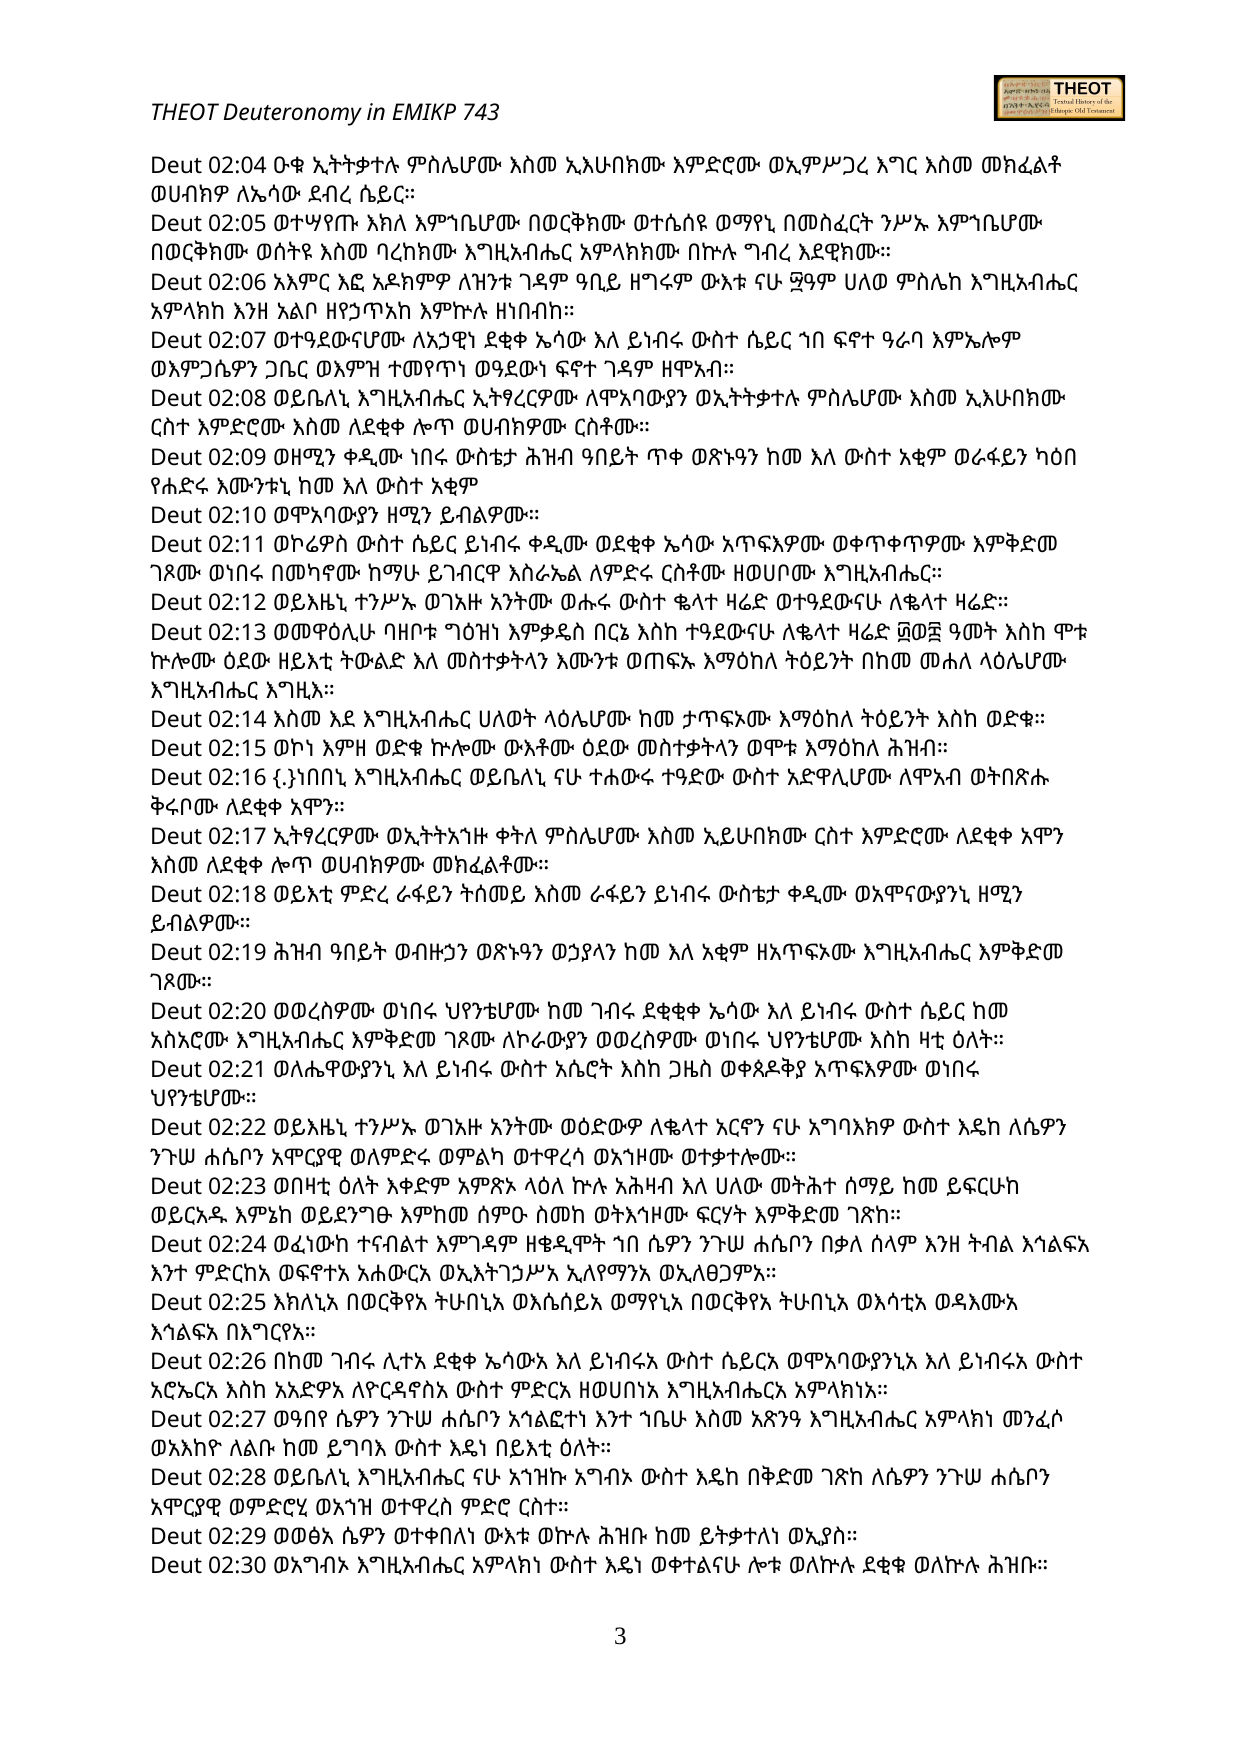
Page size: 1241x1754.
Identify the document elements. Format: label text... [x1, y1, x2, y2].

text Deut 02:17 ኢትፃረርዎሙ ወኢትትአኀዙ ቀትለ ምስሌሆሙ እስመ ኢይሁበክሙ ርስተ እምድሮሙ ለደቂቀ አሞን እስመ ለደቂቀ ሎጥ ወሀብክዎሙ መክፈልቶሙ። [150, 821, 1090, 879]
text Deut 02:18 ወይእቲ ምድረ ራፋይን ትሰመይ እስመ ራፋይን ይነብሩ ውስቴታ ቀዲሙ ወአሞናውያንኒ ዘሚን ይብልዎሙ። [150, 879, 1090, 937]
text Deut 02:29 ወወፅአ ሴዎን ወተቀበለነ ውእቱ ወኵሉ ሕዝቡ ከመ ይትቃተለነ ወኢያስ። [150, 1521, 1090, 1550]
text Deut 02:08 ወይቤለኒ እግዚአብሔር ኢትፃረርዎሙ ለሞአባውያን ወኢትትቃተሉ ምስሌሆሙ እስመ ኢእሁበክሙ ርስተ እምድሮሙ እስመ ለደቂቀ ሎጥ ወሀብክዎሙ ርስቶሙ። [150, 383, 1090, 442]
text Deut 02:15 ወኮነ እምዘ ወድቁ ኵሎሙ ውእቶሙ ዕደው መስተቃትላን ወሞቱ እማዕከለ ሕዝብ። [150, 733, 1090, 762]
text Deut 02:23 ወበዛቲ ዕለት እቀድም አምጽኦ ላዕለ ኵሉ አሕዛብ እለ ሀለው መትሕተ ሰማይ ከመ ይፍርሁከ ወይርአዱ እምኔከ ወይደንግፁ እምከመ ሰምዑ ስመከ ወትእኅዞሙ ፍርሃት እምቅድመ ገጽከ። [150, 1171, 1090, 1229]
text Deut 02:28 ወይቤለኒ እግዚአብሔር ናሁ አኀዝኩ አግብኦ ውስተ እዴከ በቅድመ ገጽከ ለሴዎን ንጉሠ ሐሴቦን አሞርያዊ ወምድሮሂ ወአኀዝ ወተዋረስ ምድሮ ርስተ። [150, 1462, 1090, 1521]
text Deut 02:11 ወኮሬዎስ ውስተ ሴይር ይነብሩ ቀዲሙ ወደቂቀ ኤሳው አጥፍእዎሙ ወቀጥቀጥዎሙ እምቅድመ ገጾሙ ወነበሩ በመካኖሙ ከማሁ ይገብርዋ እስራኤል ለምድሩ ርስቶሙ ዘወሀቦሙ እግዚአብሔር። [150, 529, 1090, 587]
text Deut 02:07 ወተዓደውናሆሙ ለአኃዊነ ደቂቀ ኤሳው እለ ይነብሩ ውስተ ሴይር ኀበ ፍኖተ ዓራባ እምኤሎም ወእምጋሴዎን ጋቤር ወእምዝ ተመየጥነ ወዓደውነ ፍኖተ ገዳም ዘሞአብ። [150, 325, 1090, 383]
text Deut 02:24 ወፈነውከ ተናብልተ እምገዳም ዘቄዲሞት ኀበ ሴዎን ንጉሠ ሐሴቦን በቃለ ሰላም እንዘ ትብል እኅልፍአ እንተ ምድርከአ ወፍኖተአ አሐውርአ ወኢእትገኃሥአ ኢለየማንአ ወኢለፀጋምአ። [150, 1229, 1090, 1287]
text Deut 02:21 ወለሔዋውያንኒ እለ ይነብሩ ውስተ አሴሮት እስከ ጋዜስ ወቀጰዶቅያ አጥፍእዎሙ ወነበሩ ህየንቴሆሙ። [150, 1054, 1090, 1112]
text Deut 02:16 {.}ነበበኒ እግዚአብሔር ወይቤለኒ ናሁ ተሐውሩ ተዓድው ውስተ አድዋሊሆሙ ለሞአብ ወትበጽሑ ቅሩቦሙ ለደቂቀ አሞን። [150, 762, 1090, 821]
text Deut 02:19 ሕዝብ ዓበይት ወብዙኃን ወጽኑዓን ወኃያላን ከመ እለ አቂም ዘአጥፍኦሙ እግዚአብሔር እምቅድመ ገጾሙ። [150, 937, 1090, 996]
text Deut 02:27 ወዓበየ ሴዎን ንጉሠ ሐሴቦን አኅልፎተነ እንተ ኀቤሁ እስመ አጽንዓ እግዚአብሔር አምላክነ መንፈሶ ወአእከዮ ለልቡ ከመ ይግባእ ውስተ እዴነ በይእቲ ዕለት። [150, 1404, 1090, 1462]
text Deut 02:05 ወተሣየጡ እክለ እምኀቤሆሙ በወርቅክሙ ወተሴሰዩ ወማየኒ በመስፈርት ንሥኡ እምኀቤሆሙ በወርቅክሙ ወሰትዩ እስመ ባረከክሙ እግዚአብሔር አምላክክሙ በኵሉ ግብረ እደዊክሙ። [150, 208, 1090, 267]
text Deut 02:10 ወሞአባውያን ዘሚን ይብልዎሙ። [150, 500, 1090, 529]
text Deut 02:12 ወይእዜኒ ተንሥኡ ወገአዙ አንትሙ ወሑሩ ውስተ ቈላተ ዛሬድ ወተዓደውናሁ ለቈላተ ዛሬድ። [150, 587, 1090, 617]
text Deut 02:13 ወመዋዕሊሁ ባዘቦቱ ግዕዝነ እምቃዴስ በርኔ እስከ ተዓደውናሁ ለቈላተ ዛሬድ ፴ወ፰ ዓመት እስከ ሞቱ ኵሎሙ ዕደው ዘይእቲ ትውልድ እለ መስተቃትላን እሙንቱ ወጠፍኡ እማዕከለ ትዕይንት በከመ መሐለ ላዕሌሆሙ እግዚአብሔር እግዚእ። [150, 617, 1090, 704]
picture [993, 75, 1125, 121]
text Deut 02:09 ወዘሚን ቀዲሙ ነበሩ ውስቴታ ሕዝብ ዓበይት ጥቀ ወጽኑዓን ከመ እለ ውስተ አቂም ወራፋይን ካዕበ የሐድሩ እሙንቱኒ ከመ እለ ውስተ አቂም [150, 442, 1090, 500]
text Deut 02:04 ዑቁ ኢትትቃተሉ ምስሌሆሙ እስመ ኢእሁበክሙ እምድሮሙ ወኢምሥጋረ እግር እስመ መክፈልቶ ወሀብክዎ ለኤሳው ደብረ ሴይር። [150, 150, 1090, 208]
text Deut 02:14 እስመ እደ እግዚአብሔር ሀለወት ላዕሌሆሙ ከመ ታጥፍኦሙ እማዕከለ ትዕይንት እስከ ወድቁ። [150, 704, 1090, 733]
text Deut 02:22 ወይእዜኒ ተንሥኡ ወገአዙ አንትሙ ወዕድውዎ ለቈላተ አርኖን ናሁ አግባእክዎ ውስተ እዴከ ለሴዎን ንጉሠ ሐሴቦን አሞርያዊ ወለምድሩ ወምልካ ወተዋረሳ ወአኀዞሙ ወተቃተሎሙ። [150, 1112, 1090, 1171]
text Deut 02:06 አእምር እፎ አዶክምዎ ለዝንቱ ገዳም ዓቢይ ዘግሩም ውእቱ ናሁ ፵ዓም ሀለወ ምስሌከ እግዚአብሔር አምላክከ እንዘ አልቦ ዘየኃጥአከ እምኵሉ ዘነበብከ። [150, 267, 1090, 325]
text Deut 02:20 ወወረስዎሙ ወነበሩ ህየንቴሆሙ ከመ ገብሩ ደቂቂቀ ኤሳው እለ ይነብሩ ውስተ ሴይር ከመ አስአሮሙ እግዚአብሔር እምቅድመ ገጾሙ ለኮራውያን ወወረስዎሙ ወነበሩ ህየንቴሆሙ እስከ ዛቲ ዕለት። [150, 996, 1090, 1054]
text Deut 02:25 እክለኒአ በወርቅየአ ትሁበኒአ ወእሴሰይአ ወማየኒአ በወርቅየአ ትሁበኒአ ወእሳቲአ ወዳእሙአ እኅልፍአ በእግርየአ። [150, 1287, 1090, 1346]
text Deut 02:30 ወአግብኦ እግዚአብሔር አምላክነ ውስተ እዴነ ወቀተልናሁ ሎቱ ወለኵሉ ደቂቁ ወለኵሉ ሕዝቡ። [150, 1550, 1090, 1579]
text Deut 02:26 በከመ ገብሩ ሊተአ ደቂቀ ኤሳውአ እለ ይነብሩአ ውስተ ሴይርአ ወሞአባውያንኒአ እለ ይነብሩአ ውስተ አሮኤርአ እስከ አአድዎአ ለዮርዳኖስአ ውስተ ምድርአ ዘወሀበነአ እግዚአብሔርአ አምላክነአ። [150, 1346, 1090, 1404]
